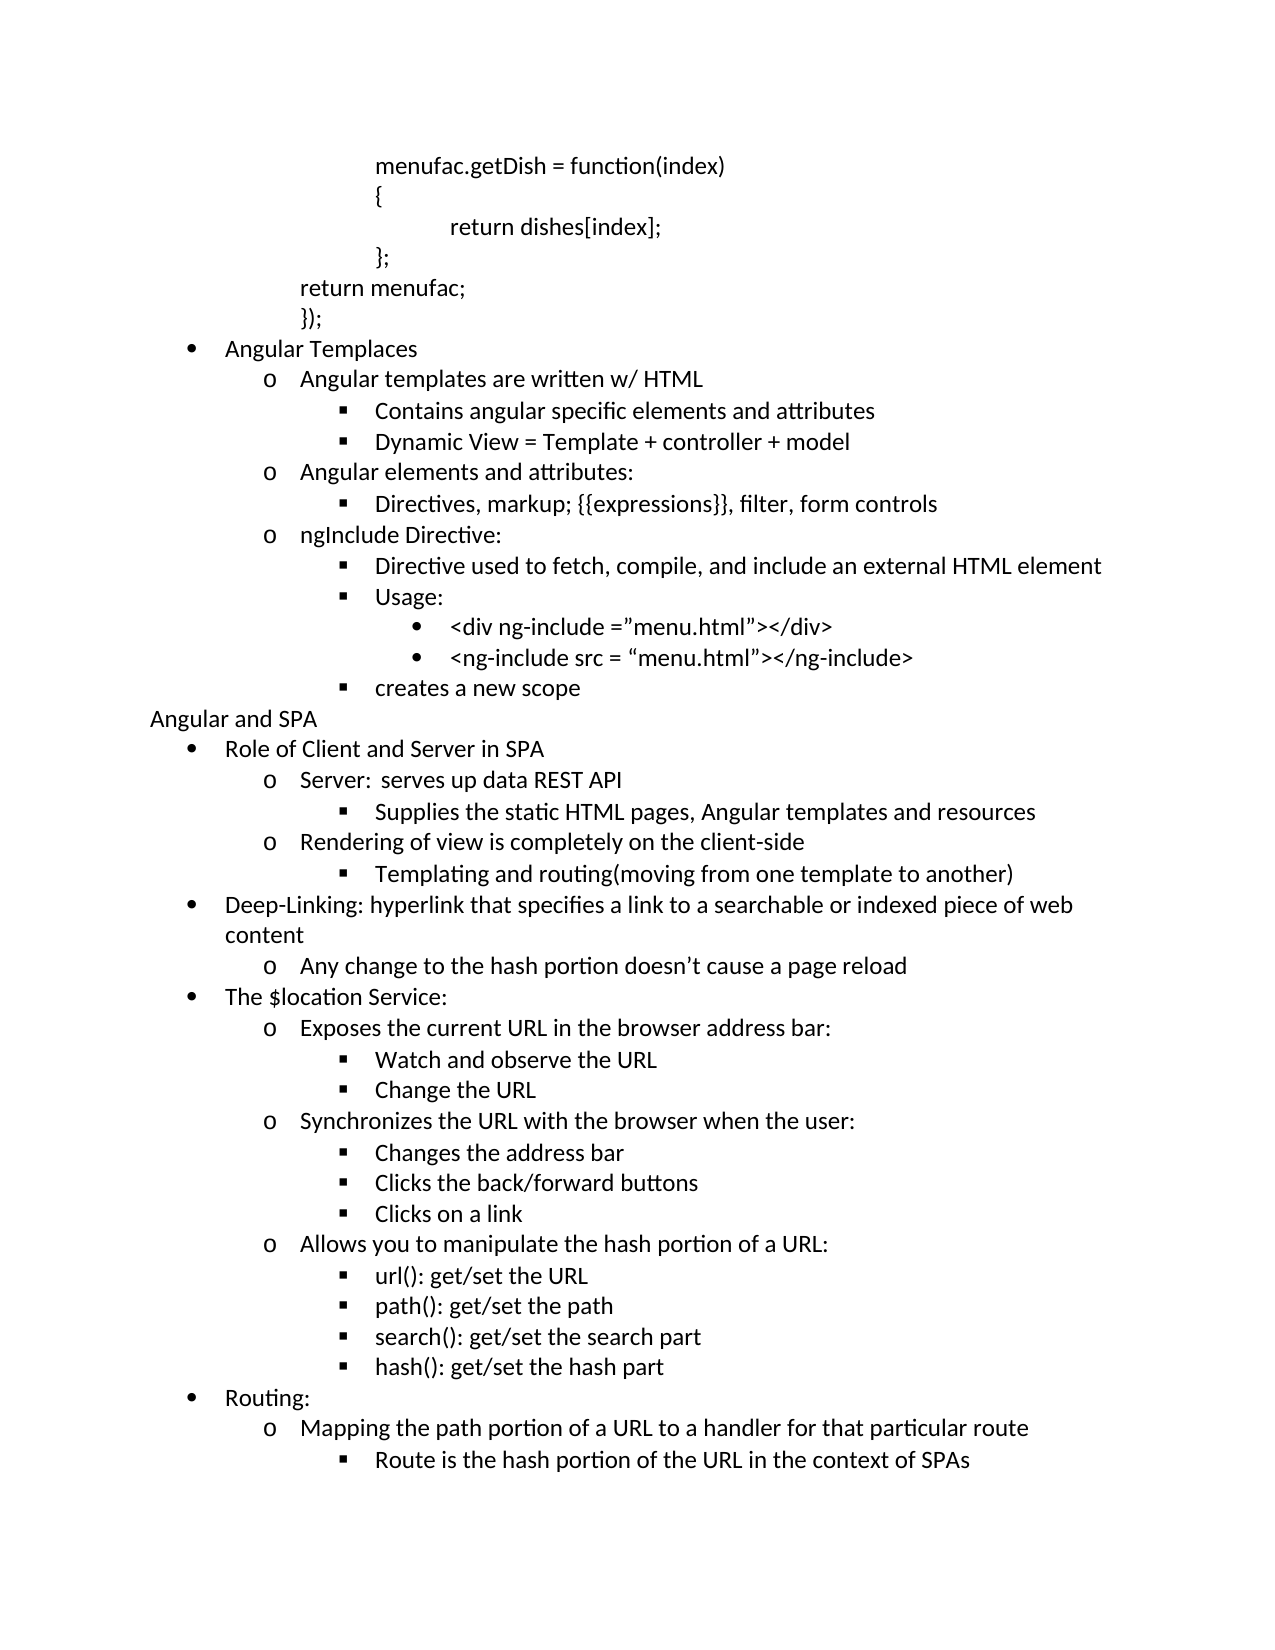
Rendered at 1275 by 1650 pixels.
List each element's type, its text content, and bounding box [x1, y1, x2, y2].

list Mapping the path portion of a URL to a handler for that particular route [262, 1413, 1125, 1444]
list <ng-include src = “menu.html”></ng-include> [412, 642, 1125, 673]
list Usage: [337, 581, 1125, 612]
list Synchronizes the URL with the browser when the user: [262, 1105, 1125, 1137]
list path(): get/set the path [337, 1291, 1125, 1321]
list Clicks the back/forward buttons [337, 1167, 1125, 1198]
list creates a new scope [337, 673, 1125, 703]
list Allows you to manipulate the hash portion of a URL: [262, 1228, 1125, 1260]
list Deep-Linking: hyperlink that specifies a link to a searchable or indexed piece of web content [187, 889, 1125, 950]
list return menufac; [300, 272, 1125, 303]
list Change the URL [337, 1074, 1125, 1105]
list Directive used to fetch, compile, and include an external HTML element [337, 551, 1125, 581]
list Angular Templaces [187, 333, 1125, 364]
list Contains angular specific elements and attributes [337, 395, 1125, 426]
list }); [300, 303, 1125, 333]
list Routing: [187, 1382, 1125, 1413]
list Directives, markup; {{expressions}}, filter, form controls [337, 488, 1125, 519]
list Exposes the current URL in the browser address bar: [262, 1012, 1125, 1044]
list hash(): get/set the hash part [337, 1352, 1125, 1382]
list search(): get/set the search part [337, 1321, 1125, 1352]
list Dynamic View = Template + controller + model [337, 426, 1125, 456]
list Watch and observe the URL [337, 1044, 1125, 1074]
list return dishes[index]; [300, 211, 1125, 242]
text Angular and SPA [150, 703, 1125, 734]
list url(): get/set the URL [337, 1260, 1125, 1291]
list Supplies the static HTML pages, Angular templates and resources [337, 796, 1125, 826]
list { [300, 181, 1125, 211]
list The $location Service: [187, 982, 1125, 1012]
list ngInclude Directive: [262, 519, 1125, 551]
list Angular elements and attributes: [262, 456, 1125, 488]
list Role of Client and Server in SPA [187, 734, 1125, 764]
list Changes the address bar [337, 1137, 1125, 1167]
list menufac.getDish = function(index) [300, 150, 1125, 181]
list Templating and routing(moving from one template to another) [337, 858, 1125, 889]
list Clicks on a link [337, 1198, 1125, 1228]
list Rendering of view is completely on the client-side [262, 826, 1125, 858]
list }; [300, 242, 1125, 272]
list Angular templates are written w/ HTML [262, 364, 1125, 395]
list Any change to the hash portion doesn’t cause a page reload [262, 950, 1125, 982]
list Route is the hash portion of the URL in the context of SPAs [337, 1444, 1125, 1475]
list <div ng-include =”menu.html”></div> [412, 612, 1125, 642]
list Server: serves up data REST API [262, 764, 1125, 796]
